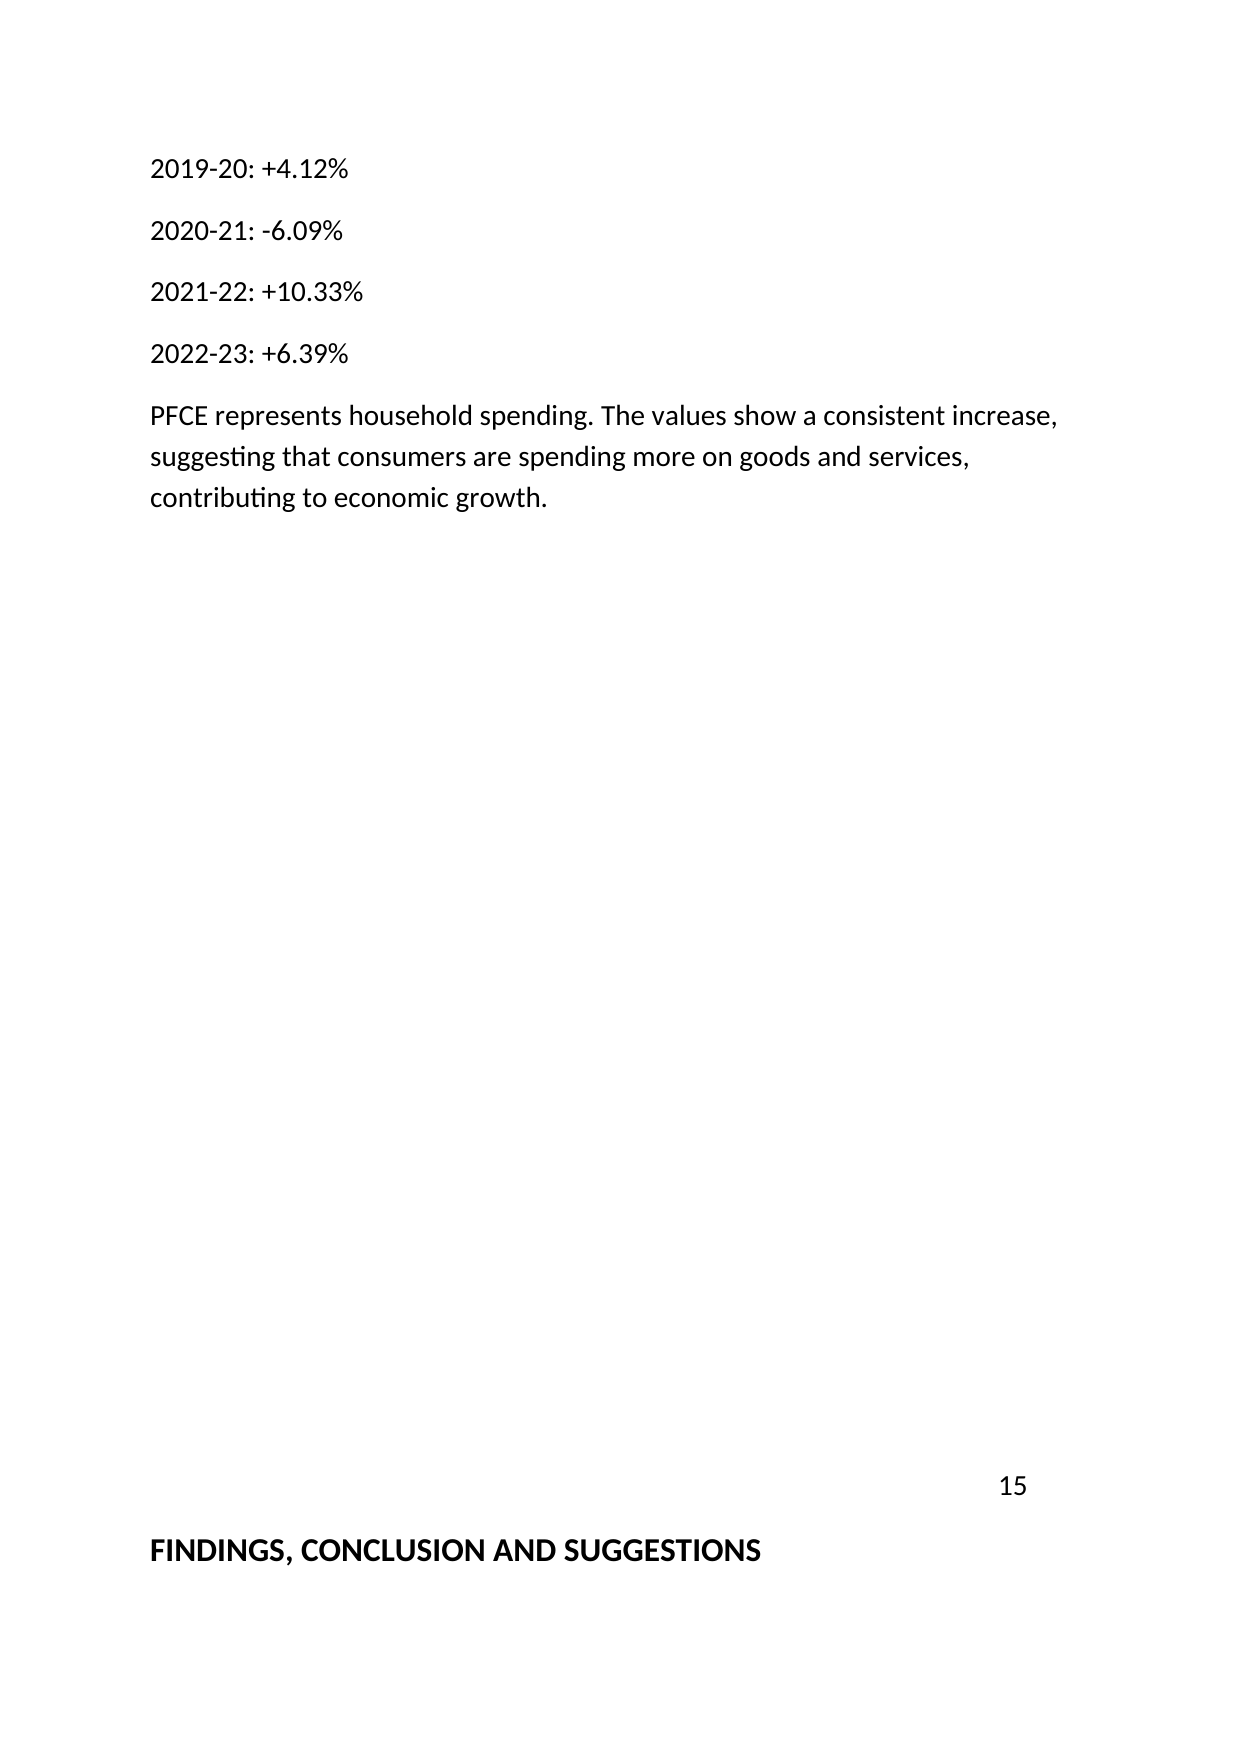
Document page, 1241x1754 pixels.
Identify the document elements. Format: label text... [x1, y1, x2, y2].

text 2022-23: +6.39% [150, 335, 1090, 371]
text 2020-21: -6.09% [150, 212, 1090, 247]
text 2019-20: +4.12% [150, 150, 1090, 186]
text PFCE represents household spending. The values show a consistent increase, suggesting that consumers are spending more on goods and services, contributing to economic growth. [150, 397, 1090, 514]
text 2021-22: +10.33% [150, 273, 1090, 309]
text 15 [150, 1467, 1090, 1503]
text FINDINGS, CONCLUSION AND SUGGESTIONS [150, 1529, 1090, 1570]
